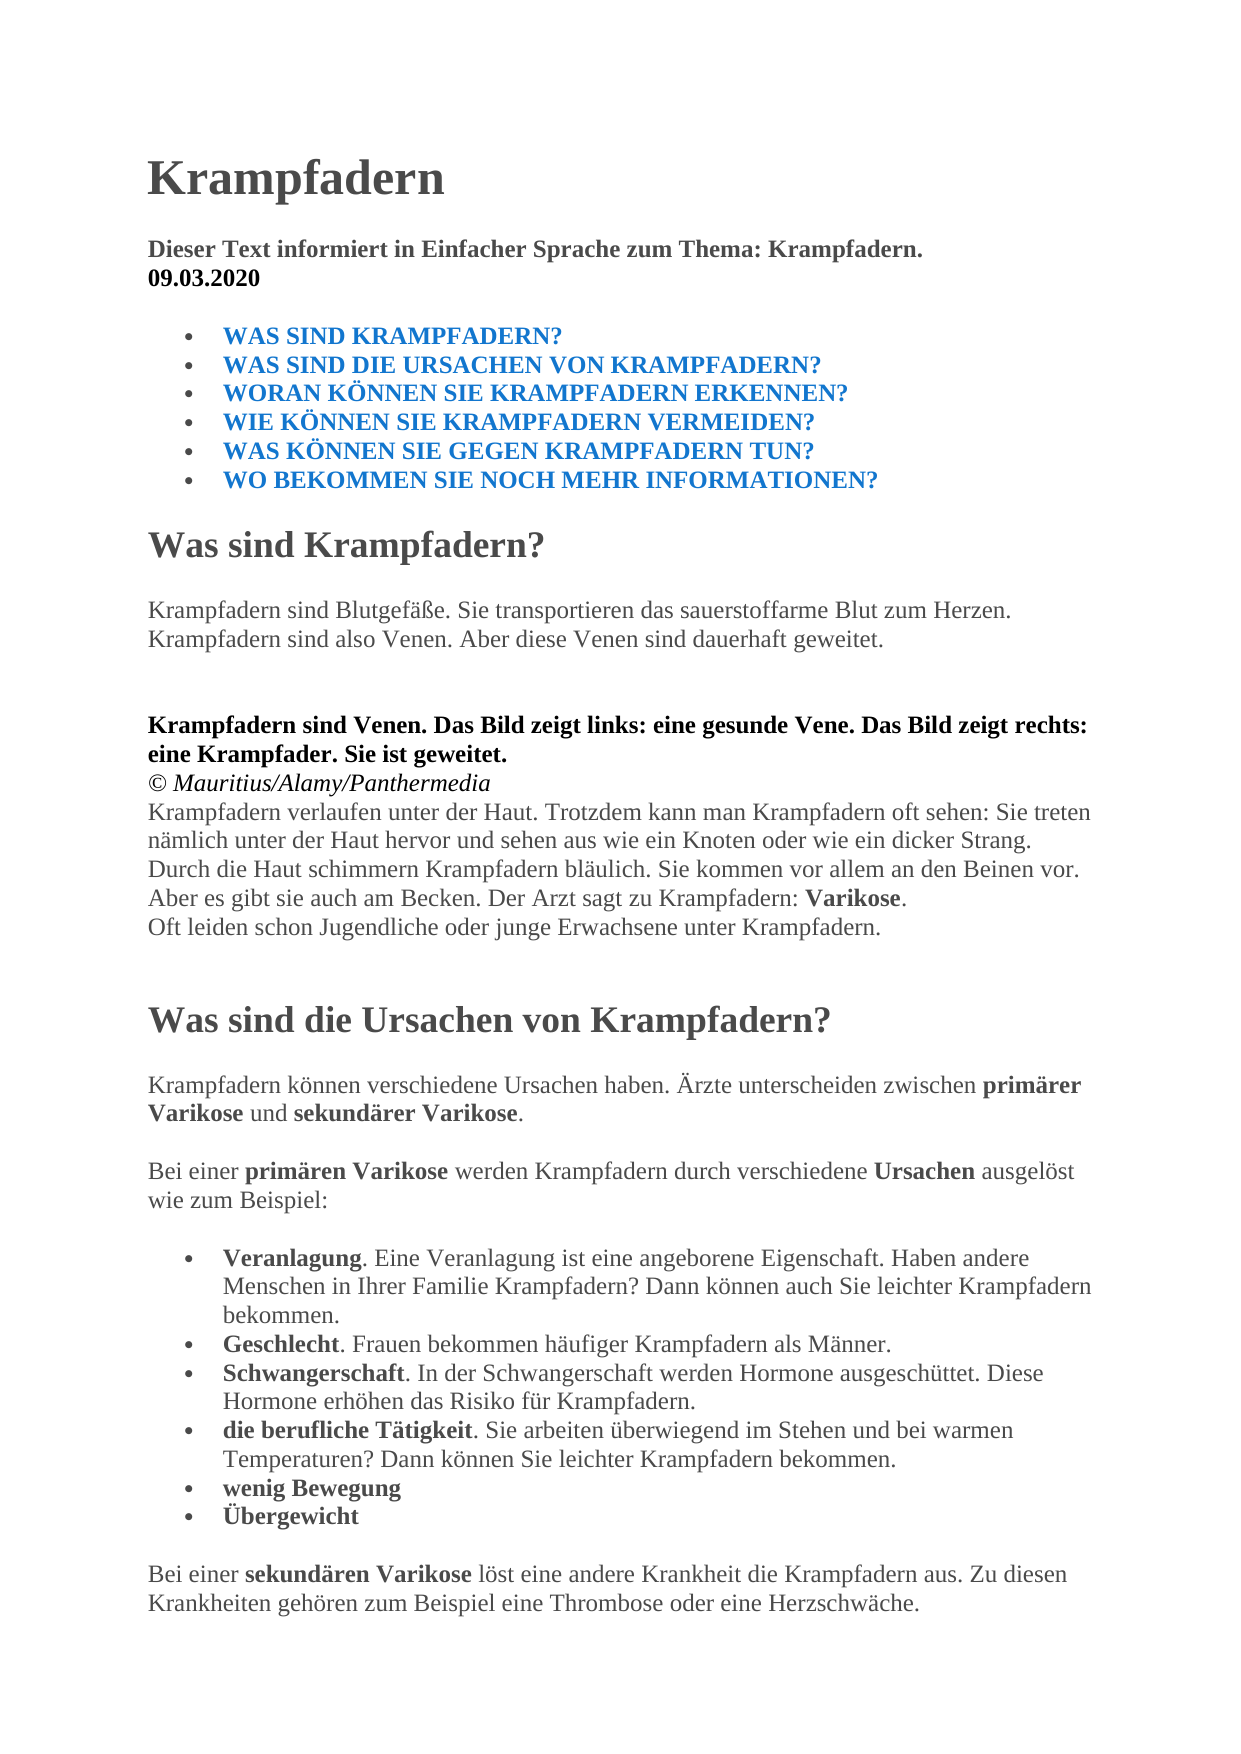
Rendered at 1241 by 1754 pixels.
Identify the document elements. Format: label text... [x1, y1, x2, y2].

list WAS KÖNNEN SIE GEGEN KRAMPFADERN TUN? [185, 436, 1093, 465]
text 09.03.2020 [148, 263, 1093, 292]
text Krampfadern können verschiedene Ursachen haben. Ärzte unterscheiden zwischen primärer Varikose und sekundärer Varikose. Bei einer primären Varikose werden Krampfadern durch verschiedene Ursachen ausgelöst wie zum Beispiel: [148, 1070, 1093, 1213]
text Was sind Krampfadern? [148, 523, 1093, 566]
text Krampfadern sind Venen. Das Bild zeigt links: eine gesunde Vene. Das Bild zeigt rechts: eine Krampfader. Sie ist geweitet. [148, 710, 1093, 768]
text Was sind die Ursachen von Krampfadern? [148, 997, 1093, 1041]
list WO BEKOMMEN SIE NOCH MEHR INFORMATIONEN? [185, 465, 1093, 493]
text Krampfadern [148, 148, 1093, 205]
list die berufliche Tätigkeit. Sie arbeiten überwiegend im Stehen und bei warmen Temperaturen? Dann können Sie leichter Krampfadern bekommen. [185, 1415, 1093, 1473]
list Schwangerschaft. In der Schwangerschaft werden Hormone ausgeschüttet. Diese Hormone erhöhen das Risiko für Krampfadern. [185, 1358, 1093, 1415]
list WIE KÖNNEN SIE KRAMPFADERN VERMEIDEN? [185, 407, 1093, 436]
list wenig Bewegung [185, 1473, 1093, 1501]
text © Mauritius/Alamy/Panthermedia [148, 768, 1093, 797]
list Übergewicht [185, 1501, 1093, 1530]
list WAS SIND KRAMPFADERN? [185, 321, 1093, 350]
text Krampfadern sind Blutgefäße. Sie transportieren das sauerstoffarme Blut zum Herzen. Krampfadern sind also Venen. Aber diese Venen sind dauerhaft geweitet. [148, 595, 1093, 652]
list Geschlecht. Frauen bekommen häufiger Krampfadern als Männer. [185, 1329, 1093, 1358]
text Krampfadern verlaufen unter der Haut. Trotzdem kann man Krampfadern oft sehen: Sie treten nämlich unter der Haut hervor und sehen aus wie ein Knoten oder wie ein dicker Strang. Durch die Haut schimmern Krampfadern bläulich. Sie kommen vor allem an den Beinen vor. Aber es gibt sie auch am Becken. Der Arzt sagt zu Krampfadern: Varikose. Oft leiden schon Jugendliche oder junge Erwachsene unter Krampfadern. [148, 797, 1093, 968]
list WAS SIND DIE URSACHEN VON KRAMPFADERN? [185, 350, 1093, 378]
list WORAN KÖNNEN SIE KRAMPFADERN ERKENNEN? [185, 378, 1093, 407]
list Veranlagung. Eine Veranlagung ist eine angeborene Eigenschaft. Haben andere Menschen in Ihrer Familie Krampfadern? Dann können auch Sie leichter Krampfadern bekommen. [185, 1243, 1093, 1329]
text Dieser Text informiert in Einfacher Sprache zum Thema: Krampfadern. [148, 234, 1093, 263]
text Bei einer sekundären Varikose löst eine andere Krankheit die Krampfadern aus. Zu diesen Krankheiten gehören zum Beispiel eine Thrombose oder eine Herzschwäche. [148, 1559, 1093, 1617]
